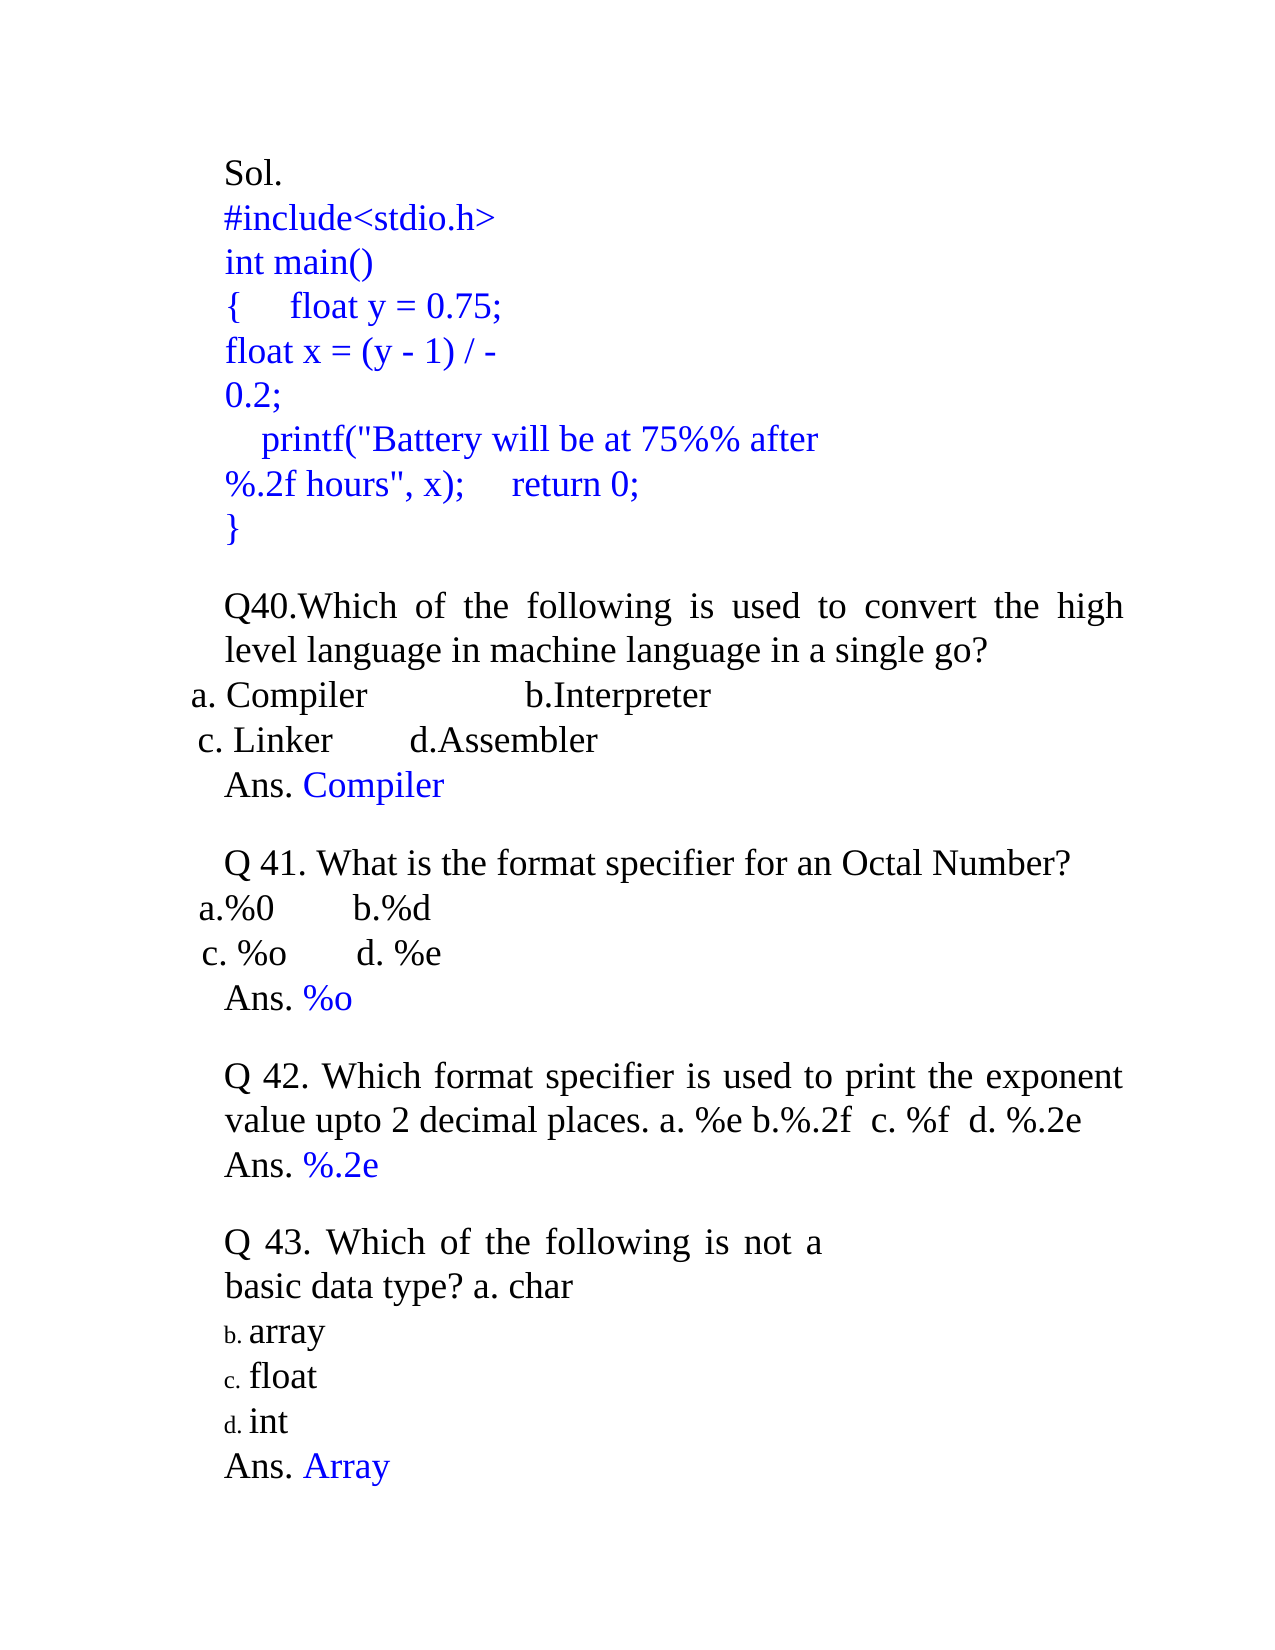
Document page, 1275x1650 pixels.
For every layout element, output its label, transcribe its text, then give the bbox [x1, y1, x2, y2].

text Ans. %.2e [223, 1142, 1125, 1186]
text Q 43. Which of the following is not a basic data type? a. char [223, 1219, 823, 1307]
text #include<stdio.h> int main() { float y = 0.75; float x = (y - 1) / -0.2; [223, 195, 504, 416]
text a.%0 b.%d [150, 886, 1125, 929]
text c. %o d. %e [150, 931, 1125, 974]
text a. Compiler b.Interpreter [150, 673, 1125, 716]
text Ans. %o [223, 976, 1125, 1019]
text Sol. [223, 150, 1125, 193]
text Ans. Compiler [223, 763, 1125, 806]
text } [223, 506, 1125, 549]
text printf("Battery will be at 75%% after %.2f hours", x); return 0; [223, 417, 888, 504]
text Ans. Array [223, 1444, 1125, 1487]
list array [223, 1309, 1125, 1352]
text c. Linker d.Assembler [150, 718, 1125, 761]
list float [223, 1354, 1125, 1397]
list int [223, 1399, 1125, 1442]
text Q40.Which of the following is used to convert the high level language in machine language in a single go? [223, 583, 1125, 671]
text Q 41. What is the format specifier for an Octal Number? [223, 841, 1125, 884]
text Q 42. Which format specifier is used to print the exponent value upto 2 decimal places. a. %e b.%.2f c. %f d. %.2e [223, 1053, 1125, 1141]
